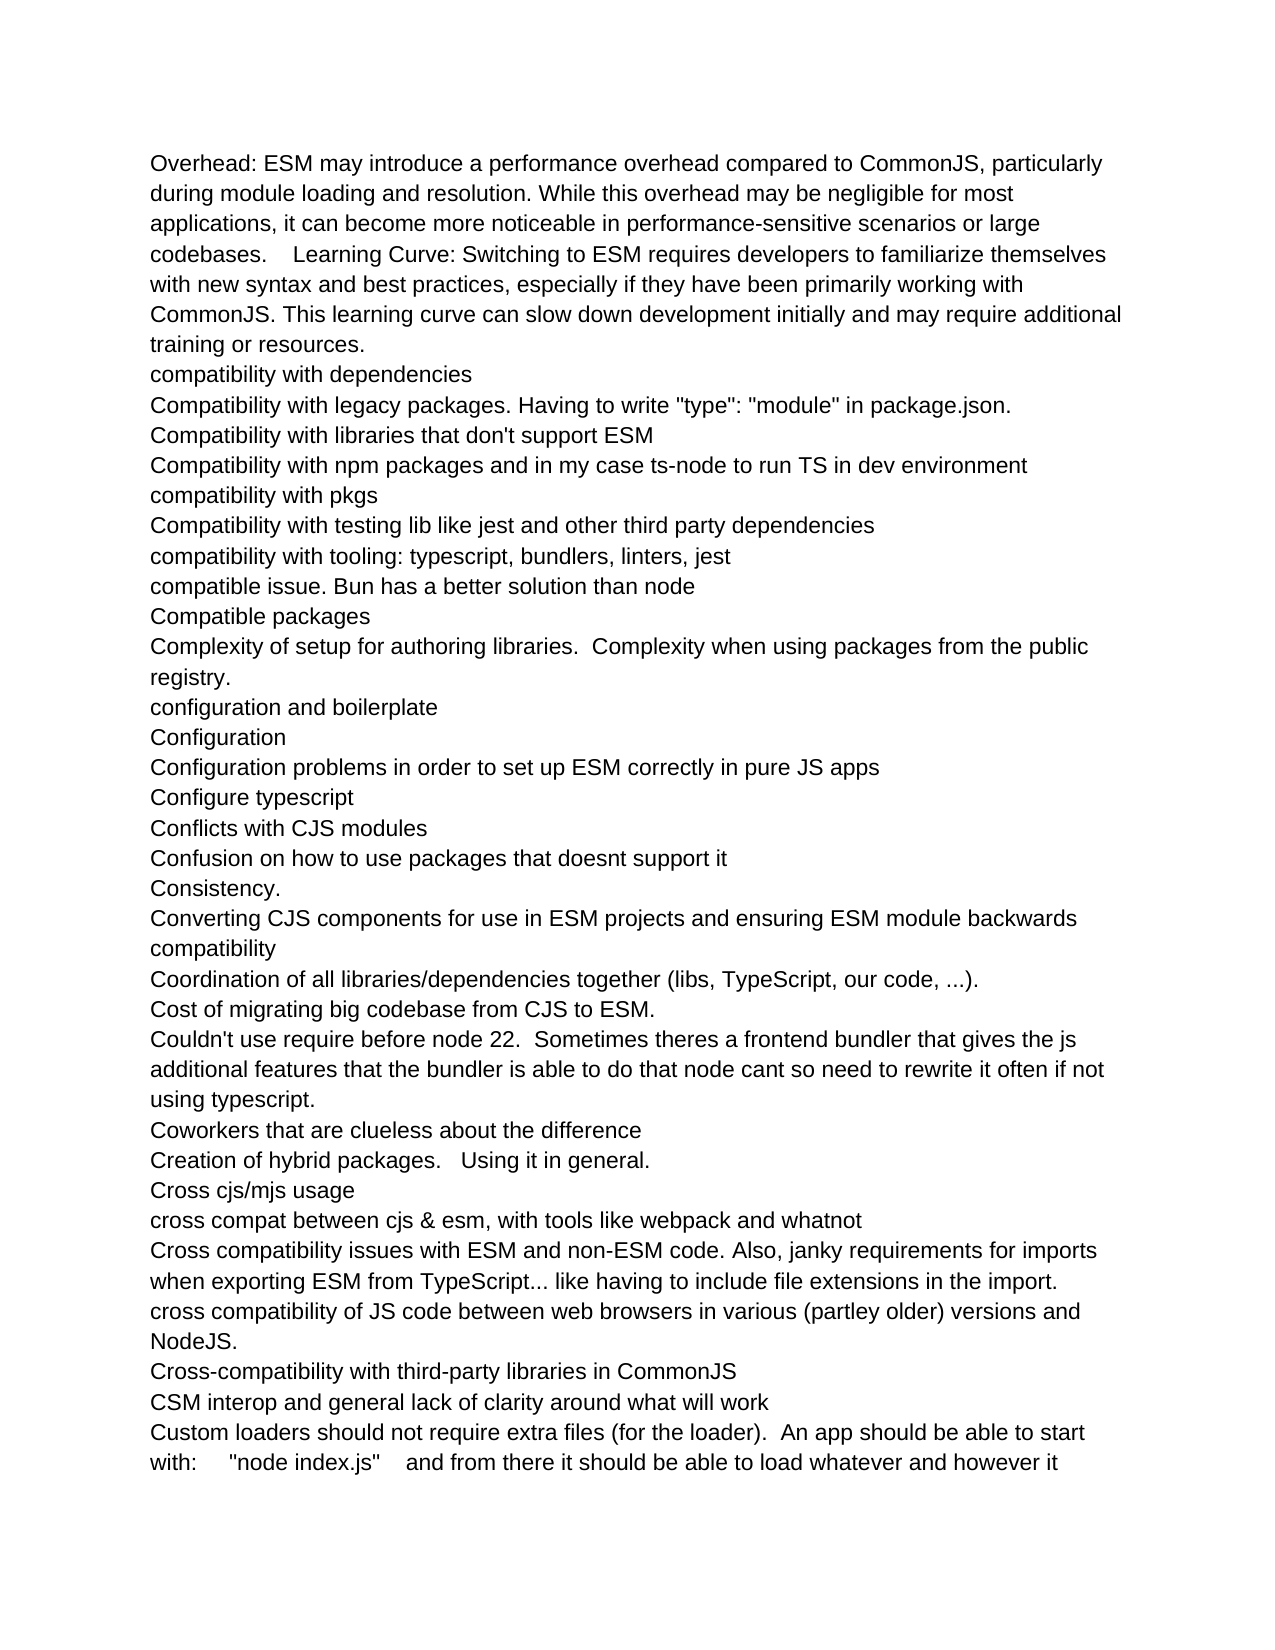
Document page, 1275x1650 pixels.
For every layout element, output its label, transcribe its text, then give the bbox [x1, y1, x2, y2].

text configuration and boilerplate [150, 694, 1125, 720]
text cross compat between cjs & esm, with tools like webpack and whatnot [150, 1207, 1125, 1234]
text Configure typescript [150, 784, 1125, 811]
text Complexity of setup for authoring libraries. Complexity when using packages from the public registry. [150, 633, 1125, 690]
text compatibility with dependencies [150, 361, 1125, 388]
text Cost of migrating big codebase from CJS to ESM. [150, 996, 1125, 1022]
text Couldn't use require before node 22. Sometimes theres a frontend bundler that gives the js additional features that the bundler is able to do that node cant so need to rewrite it often if not using typescript. [150, 1026, 1125, 1113]
text Coordination of all libraries/dependencies together (libs, TypeScript, our code, ...). [150, 966, 1125, 992]
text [150, 150, 1125, 358]
text cross compatibility of JS code between web browsers in various (partley older) versions and NodeJS. [150, 1298, 1125, 1354]
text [150, 1419, 1125, 1475]
text Creation of hybrid packages. Using it in general. [150, 1147, 1125, 1173]
text Cross cjs/mjs usage [150, 1177, 1125, 1203]
text Conflicts with CJS modules [150, 814, 1125, 841]
text Compatibility with testing lib like jest and other third party dependencies [150, 512, 1125, 539]
text Configuration [150, 724, 1125, 750]
text Compatibility with libraries that don't support ESM [150, 422, 1125, 448]
text Coworkers that are clueless about the difference [150, 1117, 1125, 1143]
text Compatible packages [150, 603, 1125, 629]
text Configuration problems in order to set up ESM correctly in pure JS apps [150, 754, 1125, 781]
text compatibility with tooling: typescript, bundlers, linters, jest [150, 543, 1125, 569]
text Cross-compatibility with third-party libraries in CommonJS [150, 1358, 1125, 1385]
text Compatibility with npm packages and in my case ts-node to run TS in dev environment [150, 452, 1125, 478]
text Compatibility with legacy packages. Having to write "type": "module" in package.json. [150, 392, 1125, 418]
text CSM interop and general lack of clarity around what will work [150, 1388, 1125, 1415]
text Confusion on how to use packages that doesnt support it [150, 845, 1125, 871]
text Consistency. [150, 875, 1125, 901]
text compatible issue. Bun has a better solution than node [150, 573, 1125, 599]
text Converting CJS components for use in ESM projects and ensuring ESM module backwards compatibility [150, 905, 1125, 962]
text Cross compatibility issues with ESM and non-ESM code. Also, janky requirements for imports when exporting ESM from TypeScript... like having to include file extensions in the import. [150, 1237, 1125, 1294]
text compatibility with pkgs [150, 482, 1125, 509]
